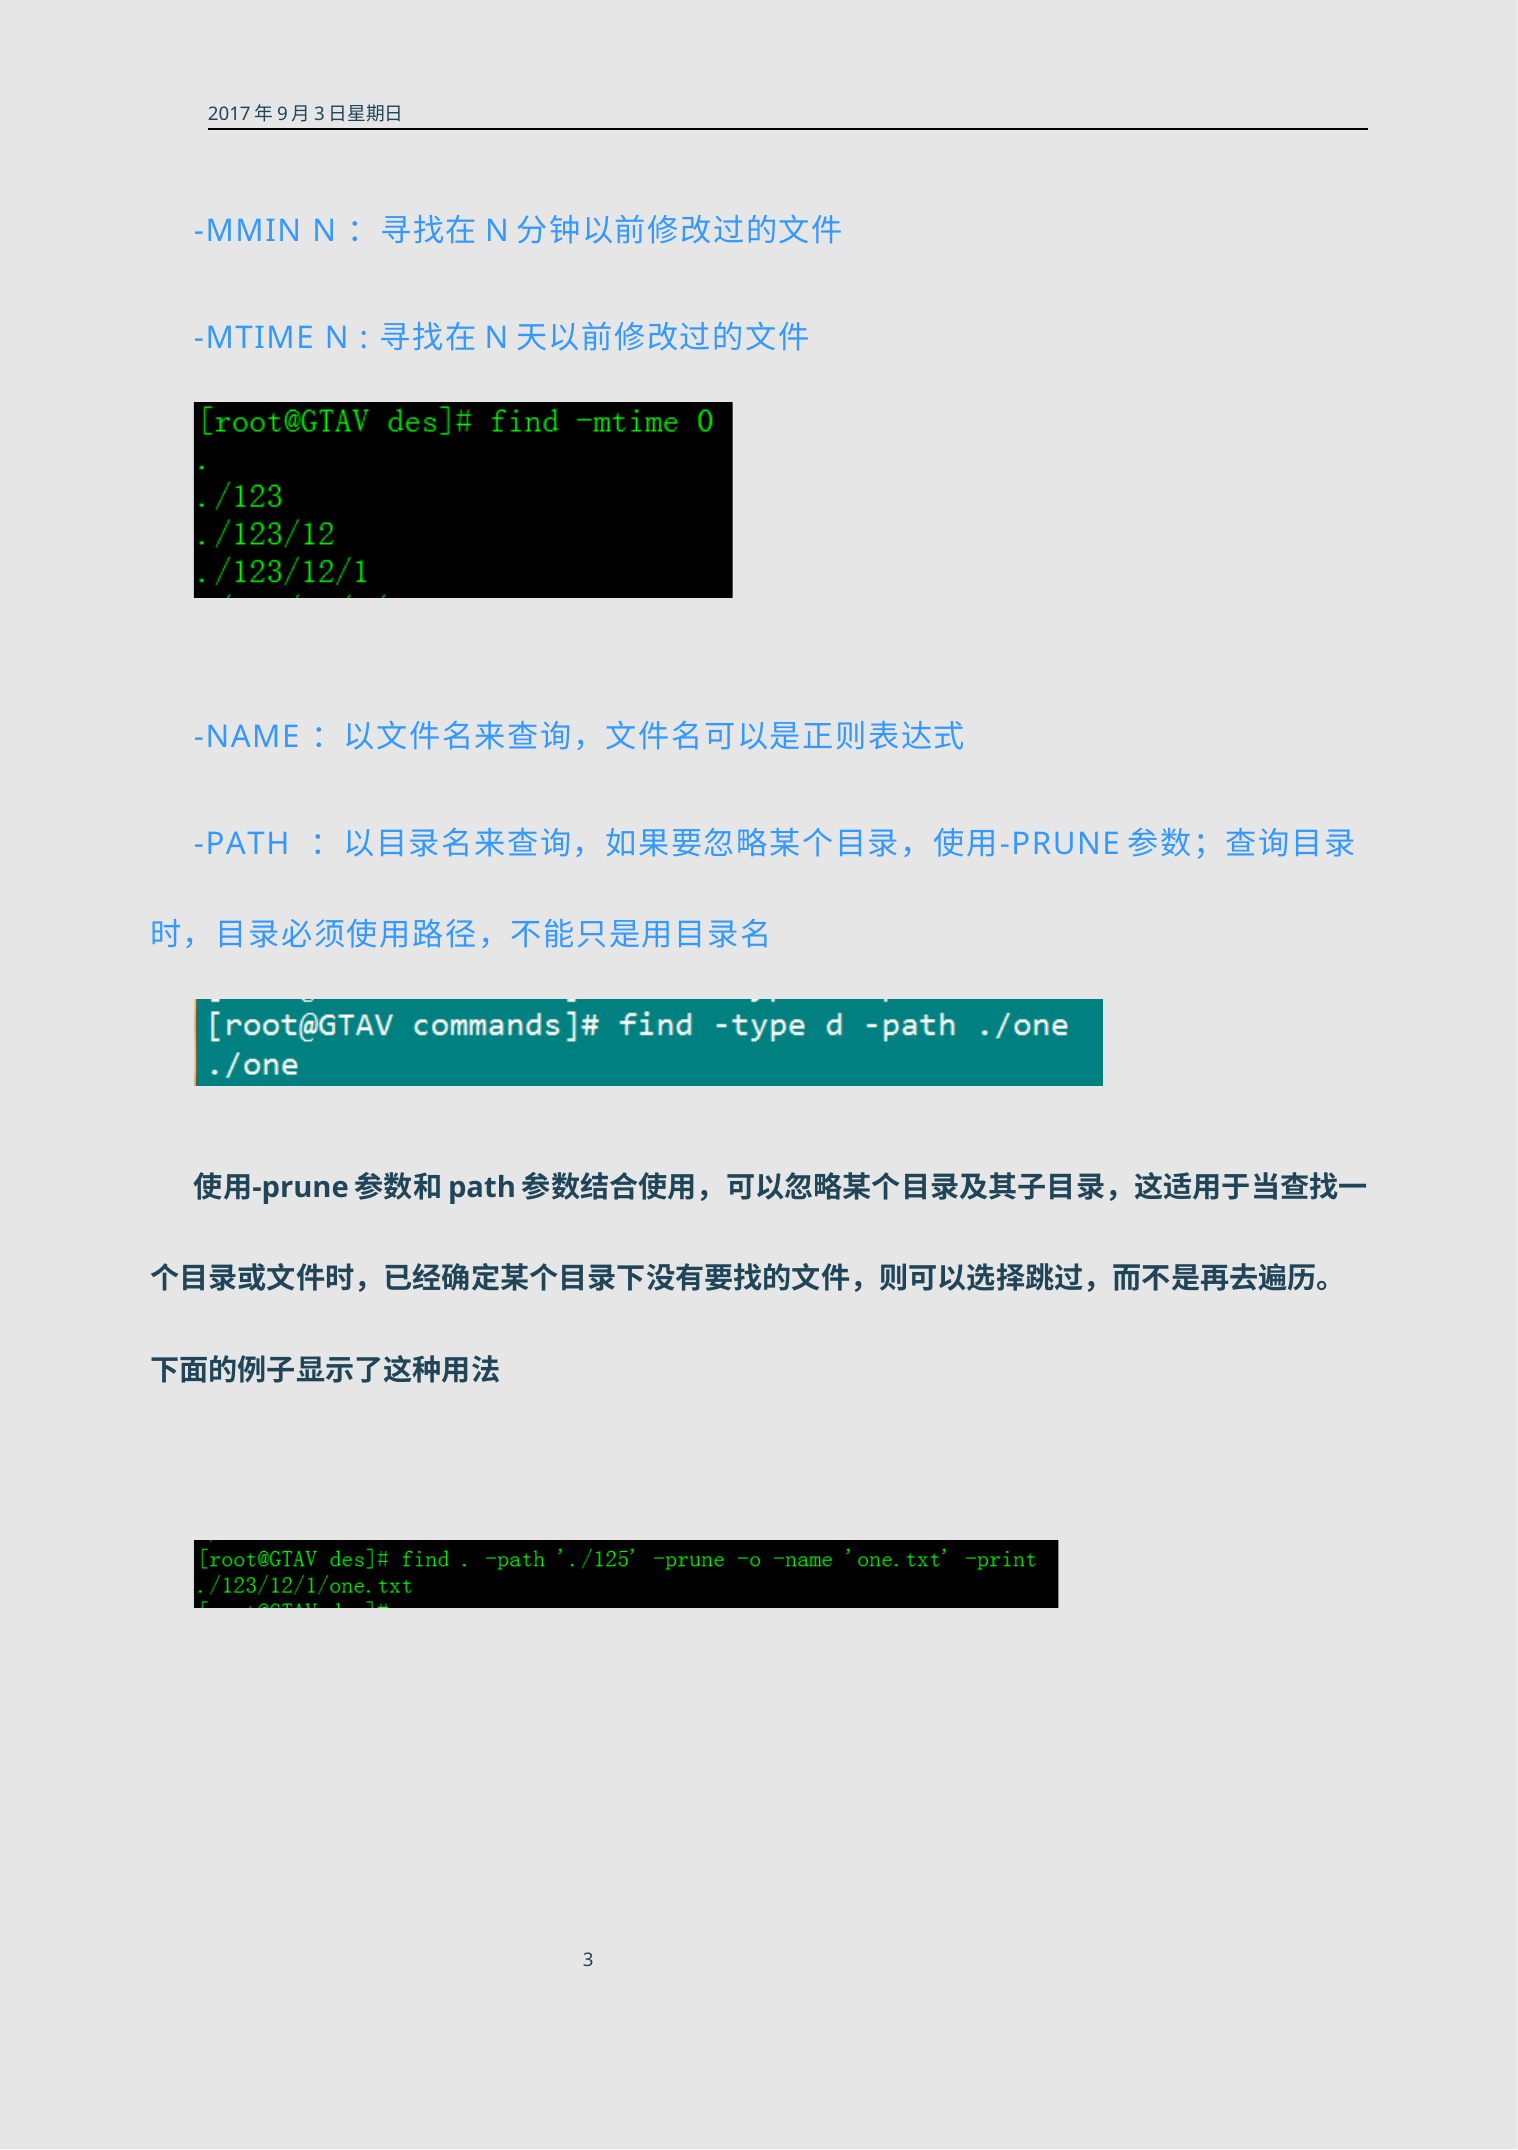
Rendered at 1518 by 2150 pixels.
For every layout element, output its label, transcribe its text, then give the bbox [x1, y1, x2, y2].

text -mtime n : 寻找在n天以前修改过的文件 [150, 296, 1368, 375]
text -path ：以目录名来查询，如果要忽略某个目录，使用-prune参数；查询目录时，目录必须使用路径，不能只是用目录名 [150, 801, 1368, 972]
picture [193, 1540, 1059, 1608]
picture [193, 402, 733, 598]
text -name ：以文件名来查询，文件名可以是正则表达式 [150, 694, 1368, 774]
picture [193, 999, 1103, 1086]
text -mmin n ：寻找在n分钟以前修改过的文件 [150, 189, 1368, 268]
text 使用-prune参数和path参数结合使用，可以忽略某个目录及其子目录，这适用于当查找一个目录或文件时，已经确定某个目录下没有要找的文件，则可以选择跳过，而不是再去遍历。下面的例子显示了这种用法 [150, 1145, 1368, 1407]
